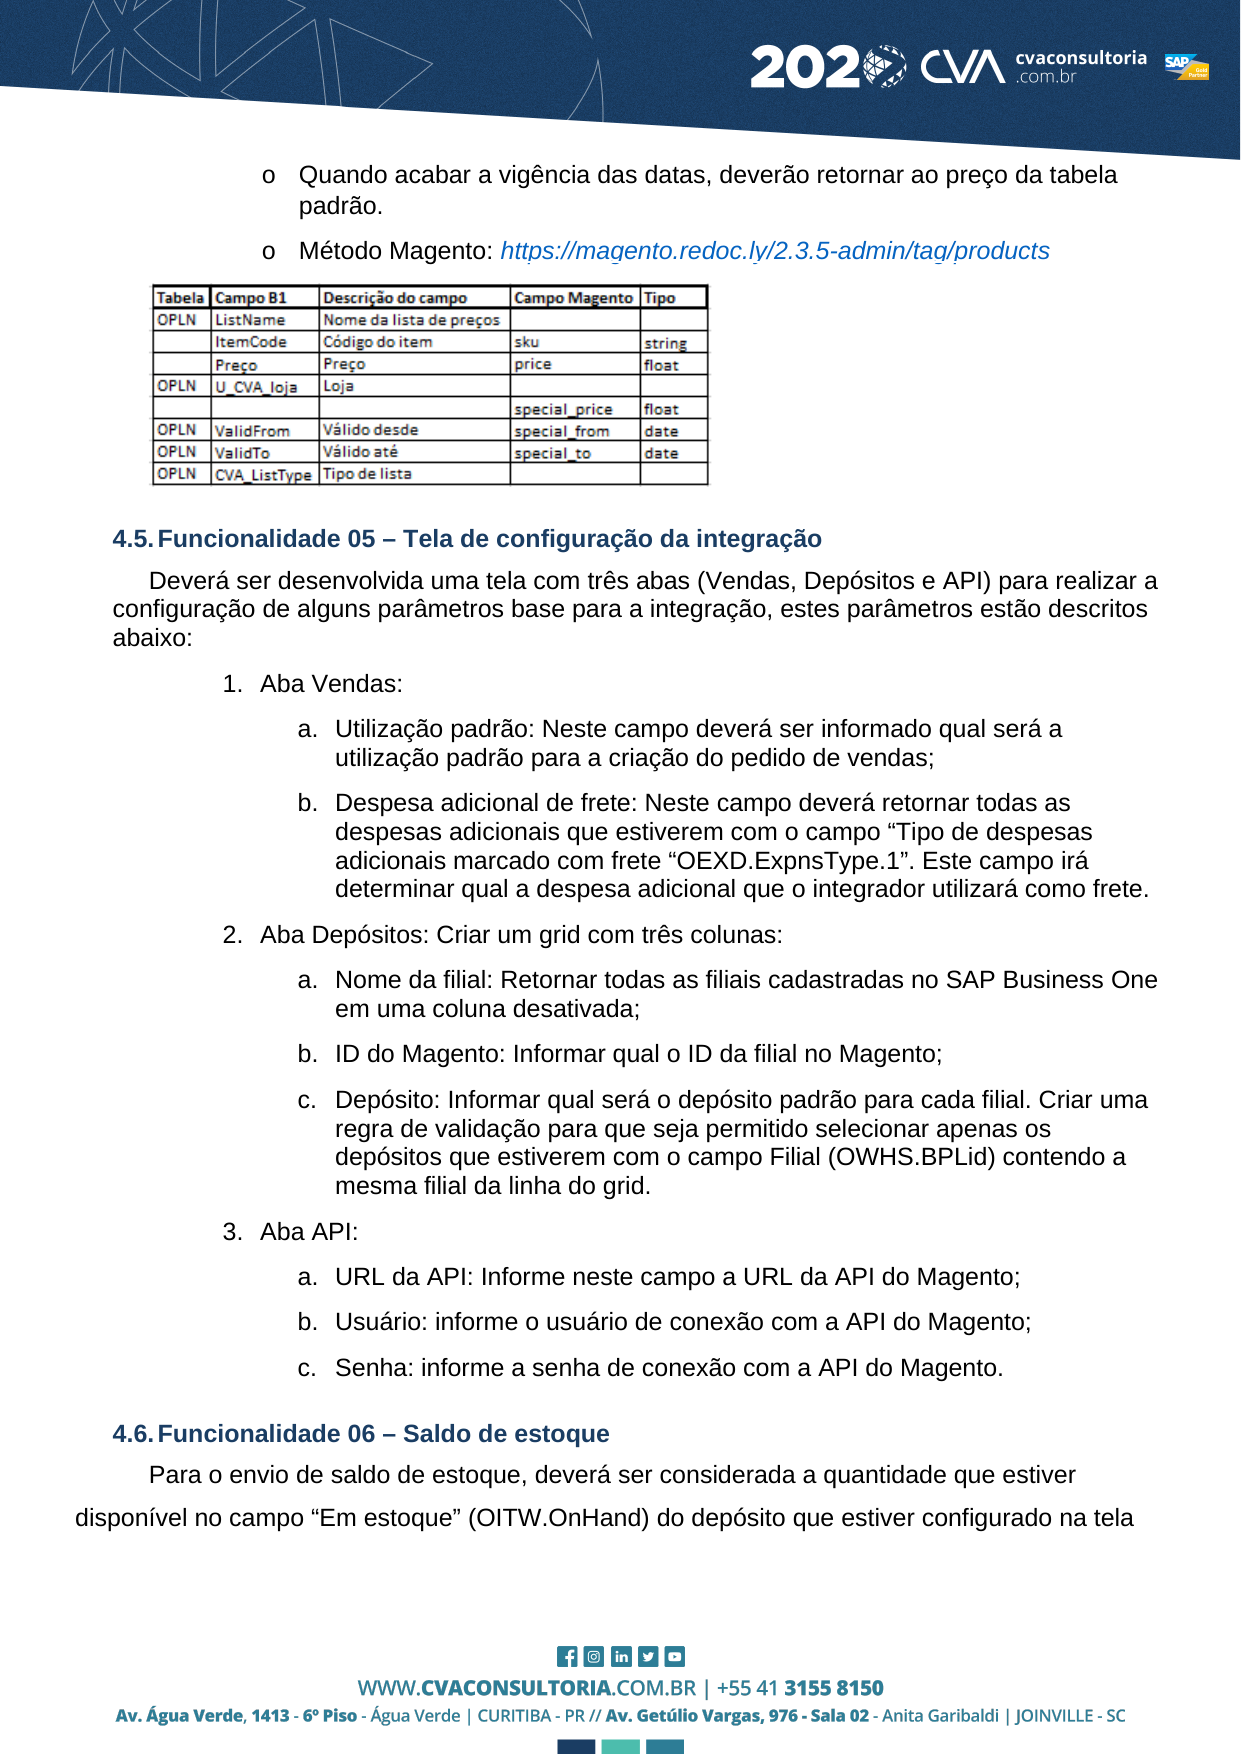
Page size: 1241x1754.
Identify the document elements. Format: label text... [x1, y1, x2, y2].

picture [148, 283, 712, 487]
list Aba Depósitos: Criar um grid com três colunas: [222, 920, 1165, 949]
list ID do Magento: Informar qual o ID da filial no Magento; [297, 1039, 1165, 1068]
subtitle Funcionalidade 06 – Saldo de estoque [112, 1419, 1165, 1448]
list URL da API: Informe neste campo a URL da API do Magento; [297, 1262, 1165, 1291]
subtitle Funcionalidade 05 – Tela de configuração da integração [112, 524, 1165, 553]
list Quando acabar a vigência das datas, deverão retornar ao preço da tabela padrão. [261, 160, 1165, 219]
list Aba API: [222, 1217, 1165, 1245]
list Nome da filial: Retornar todas as filiais cadastradas no SAP Business One em uma coluna desativada; [297, 965, 1165, 1023]
list Usuário: informe o usuário de conexão com a API do Magento; [297, 1307, 1165, 1336]
list Método Magento: https://magento.redoc.ly/2.3.5-admin/tag/products [261, 236, 1165, 267]
picture [115, 1646, 1125, 1754]
list Depósito: Informar qual será o depósito padrão para cada filial. Criar uma regra de validação para que seja permitido selecionar apenas os depósitos que estiverem com o campo Filial (OWHS.BPLid) contendo a mesma filial da linha do grid. [297, 1085, 1165, 1200]
list Aba Vendas: [222, 669, 1165, 697]
list Utilização padrão: Neste campo deverá ser informado qual será a utilização padrão para a criação do pedido de vendas; [297, 714, 1165, 772]
picture [0, 0, 1241, 160]
text Deverá ser desenvolvida uma tela com três abas (Vendas, Depósitos e API) para realizar a configuração de alguns parâmetros base para a integração, estes parâmetros estão descritos abaixo: [112, 566, 1165, 652]
list Senha: informe a senha de conexão com a API do Magento. [297, 1353, 1165, 1382]
list Despesa adicional de frete: Neste campo deverá retornar todas as despesas adicionais que estiverem com o campo “Tipo de despesas adicionais marcado com frete “OEXD.ExpnsType.1”. Este campo irá determinar qual a despesa adicional que o integrador utilizará como frete. [297, 788, 1165, 903]
